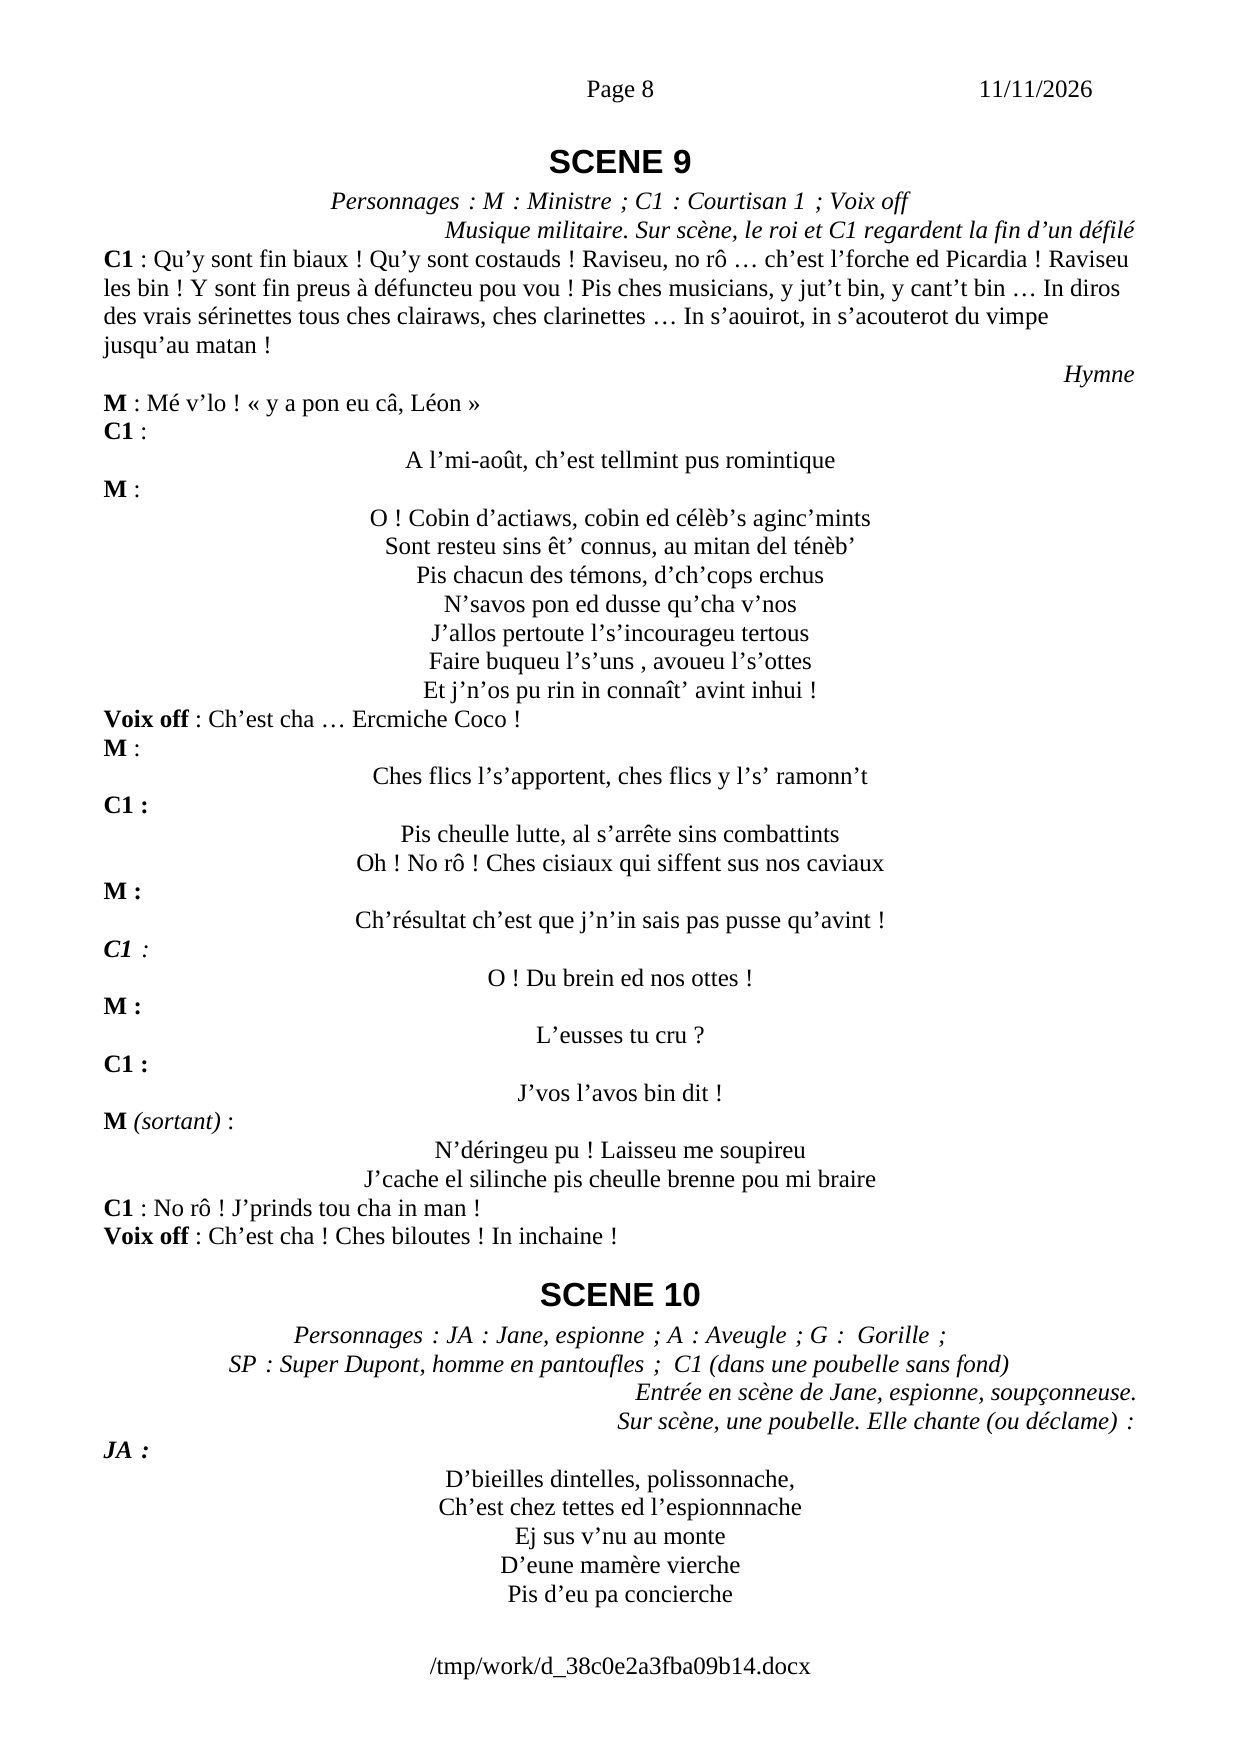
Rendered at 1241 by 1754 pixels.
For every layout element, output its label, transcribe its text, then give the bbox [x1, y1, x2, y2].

text M : [103, 991, 1137, 1020]
text Faire buqueu l’s’uns , avoueu l’s’ottes [103, 646, 1137, 675]
text D’bieilles dintelles, polissonnache, [103, 1464, 1137, 1492]
text Personnages : M : Ministre ; C1 : Courtisan 1 ; Voix off [103, 186, 1137, 215]
text Personnages : JA : Jane, espionne ; A : Aveugle ; G : Gorille ; [103, 1320, 1137, 1349]
text Pis cheulle lutte, al s’arrête sins combattints [103, 819, 1137, 848]
text Musique militaire. Sur scène, le roi et C1 regardent la fin d’un défilé [103, 215, 1137, 244]
text Ej sus v’nu au monte [103, 1521, 1137, 1550]
text C1 : [103, 416, 1137, 445]
text Et j’n’os pu rin in connaît’ avint inhui ! [103, 675, 1137, 704]
text Voix off : Ch’est cha … Ercmiche Coco ! [103, 704, 1137, 733]
text O ! Du brein ed nos ottes ! [103, 963, 1137, 991]
text C1 : [103, 790, 1137, 819]
text Hymne [103, 359, 1137, 388]
text Oh ! No rô ! Ches cisiaux qui siffent sus nos caviaux [103, 848, 1137, 876]
text L’eusses tu cru ? [103, 1020, 1137, 1049]
text Ch’résultat ch’est que j’n’in sais pas pusse qu’avint ! [103, 905, 1137, 934]
text D’eune mamère vierche [103, 1550, 1137, 1579]
text M : [103, 876, 1137, 905]
text Sont resteu sins êt’ connus, au mitan del ténèb’ [103, 531, 1137, 560]
subtitle SCENE 10 [103, 1275, 1137, 1314]
text M : [103, 733, 1137, 761]
text M : [103, 474, 1137, 503]
text C1 : No rô ! J’prinds tou cha in man ! [103, 1193, 1137, 1221]
text C1 : [103, 1049, 1137, 1078]
text Ch’est chez tettes ed l’espionnnache [103, 1492, 1137, 1521]
text M : Mé v’lo ! « y a pon eu câ, Léon » [103, 388, 1137, 416]
text O ! Cobin d’actiaws, cobin ed célèb’s aginc’mints [103, 503, 1137, 531]
text J’allos pertoute l’s’incourageu tertous [103, 618, 1137, 646]
text Voix off : Ch’est cha ! Ches biloutes ! In inchaine ! [103, 1221, 1137, 1250]
text A l’mi-août, ch’est tellmint pus romintique [103, 445, 1137, 474]
text N’savos pon ed dusse qu’cha v’nos [103, 589, 1137, 618]
text Ches flics l’s’apportent, ches flics y l’s’ ramonn’t [103, 761, 1137, 790]
text Entrée en scène de Jane, espionne, soupçonneuse. [103, 1377, 1137, 1406]
text N’déringeu pu ! Laisseu me soupireu [103, 1135, 1137, 1164]
text Pis chacun des témons, d’ch’cops erchus [103, 560, 1137, 589]
text C1 : [103, 934, 1137, 963]
subtitle SCENE 9 [103, 142, 1137, 180]
text Sur scène, une poubelle. Elle chante (ou déclame) : [103, 1406, 1137, 1435]
text M (sortant) : [103, 1106, 1137, 1135]
text J’vos l’avos bin dit ! [103, 1078, 1137, 1106]
text Pis d’eu pa concierche [103, 1579, 1137, 1607]
text SP : Super Dupont, homme en pantoufles ; C1 (dans une poubelle sans fond) [103, 1349, 1137, 1377]
text J’cache el silinche pis cheulle brenne pou mi braire [103, 1164, 1137, 1193]
text C1 : Qu’y sont fin biaux ! Qu’y sont costauds ! Raviseu, no rô … ch’est l’forche ed Picardia ! Raviseu les bin ! Y sont fin preus à défuncteu pou vou ! Pis ches musicians, y jut’t bin, y cant’t bin … In diros des vrais sérinettes tous ches clairaws, ches clarinettes … In s’aouirot, in s’acouterot du vimpe jusqu’au matan ! [103, 244, 1137, 359]
text JA : [103, 1435, 1137, 1464]
